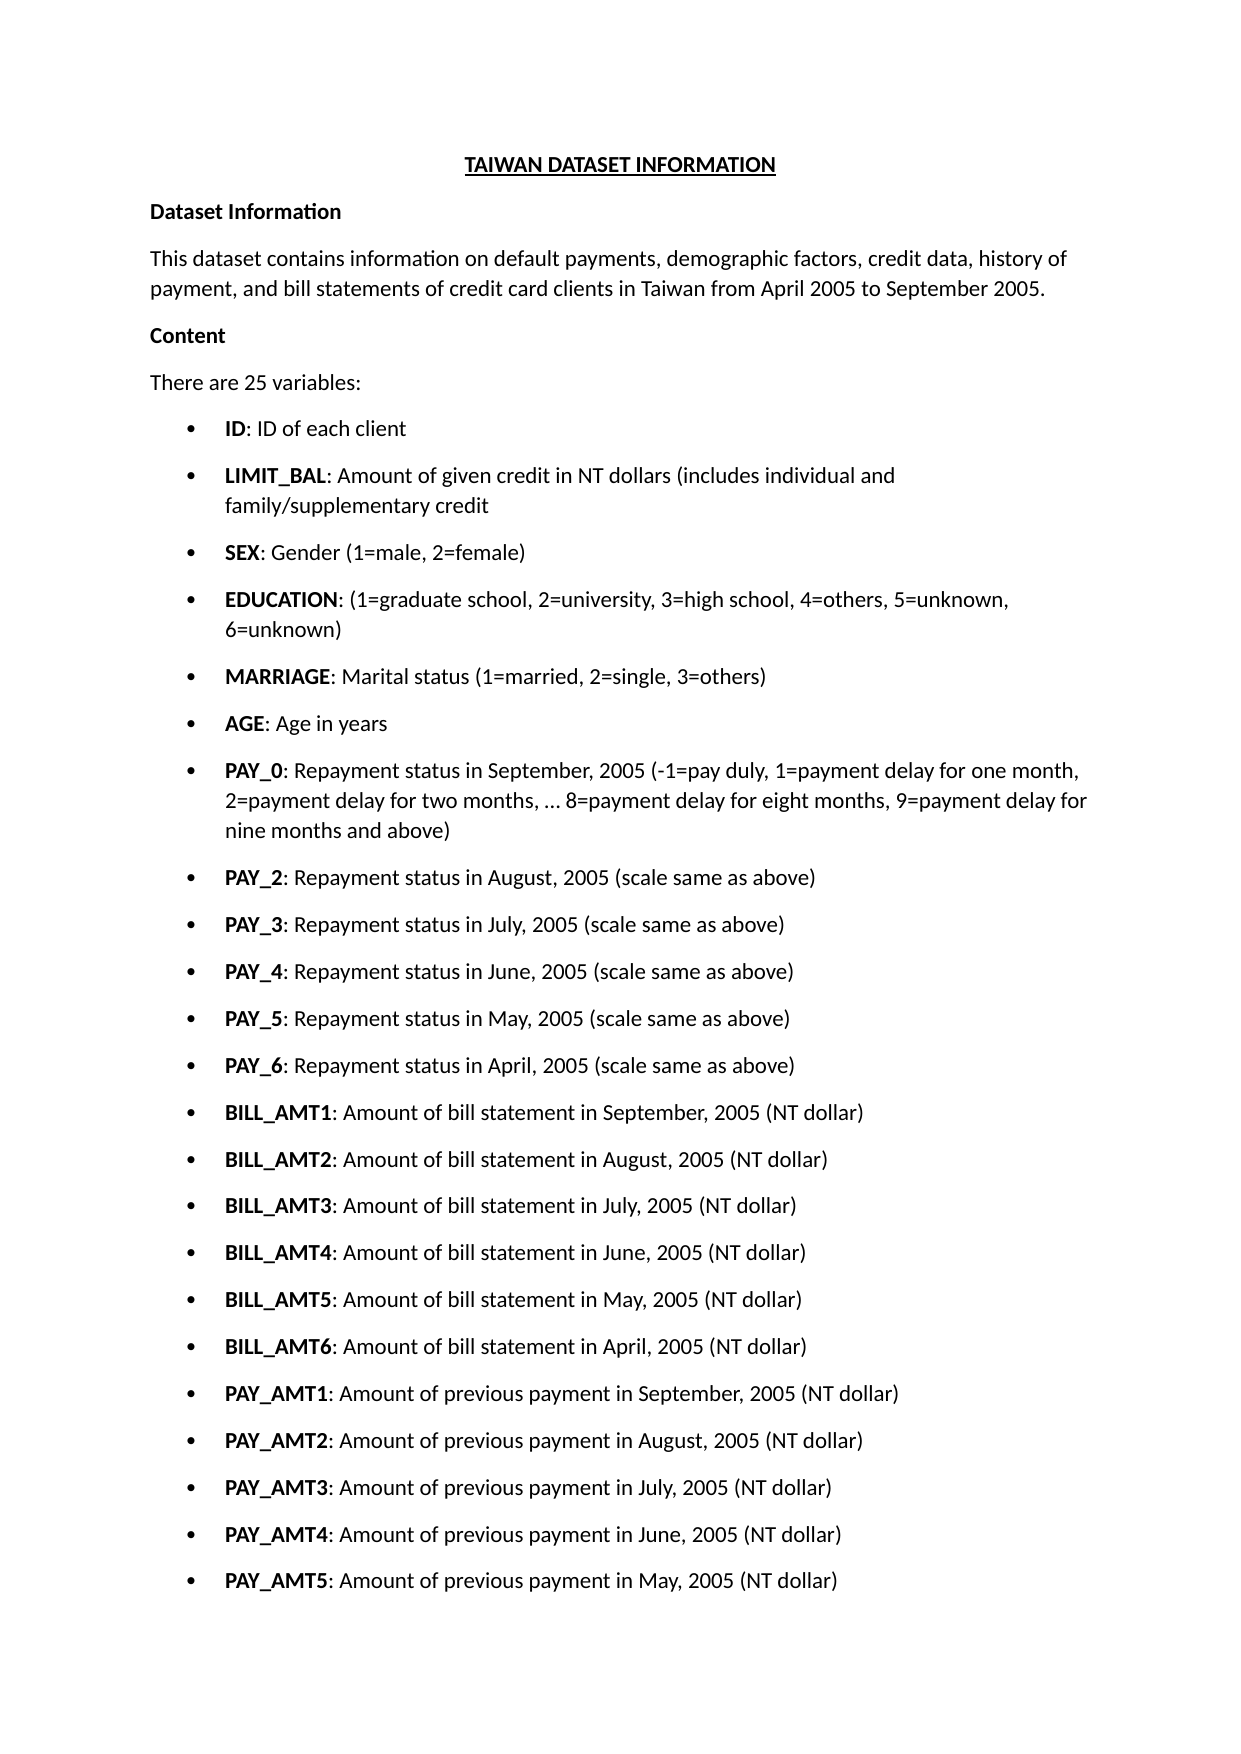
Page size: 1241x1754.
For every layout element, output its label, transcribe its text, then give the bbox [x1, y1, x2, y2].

list PAY_AMT5: Amount of previous payment in May, 2005 (NT dollar) [187, 1567, 1090, 1595]
list BILL_AMT5: Amount of bill statement in May, 2005 (NT dollar) [187, 1285, 1090, 1313]
list PAY_0: Repayment status in September, 2005 (-1=pay duly, 1=payment delay for one month, 2=payment delay for two months, … 8=payment delay for eight months, 9=payment delay for nine months and above) [187, 756, 1090, 845]
list PAY_2: Repayment status in August, 2005 (scale same as above) [187, 863, 1090, 892]
text There are 25 variables: [150, 368, 1090, 396]
list MARRIAGE: Marital status (1=married, 2=single, 3=others) [187, 662, 1090, 691]
list PAY_AMT4: Amount of previous payment in June, 2005 (NT dollar) [187, 1520, 1090, 1548]
list PAY_6: Repayment status in April, 2005 (scale same as above) [187, 1051, 1090, 1079]
list PAY_AMT3: Amount of previous payment in July, 2005 (NT dollar) [187, 1473, 1090, 1501]
list PAY_AMT1: Amount of previous payment in September, 2005 (NT dollar) [187, 1379, 1090, 1407]
text Content [150, 321, 1090, 349]
list PAY_3: Repayment status in July, 2005 (scale same as above) [187, 910, 1090, 938]
list BILL_AMT2: Amount of bill statement in August, 2005 (NT dollar) [187, 1145, 1090, 1173]
list BILL_AMT6: Amount of bill statement in April, 2005 (NT dollar) [187, 1332, 1090, 1360]
list PAY_4: Repayment status in June, 2005 (scale same as above) [187, 957, 1090, 985]
list BILL_AMT3: Amount of bill statement in July, 2005 (NT dollar) [187, 1192, 1090, 1220]
list SEX: Gender (1=male, 2=female) [187, 538, 1090, 567]
text TAIWAN DATASET INFORMATION [150, 150, 1090, 178]
list BILL_AMT1: Amount of bill statement in September, 2005 (NT dollar) [187, 1098, 1090, 1126]
text This dataset contains information on default payments, demographic factors, credit data, history of payment, and bill statements of credit card clients in Taiwan from April 2005 to September 2005. [150, 244, 1090, 302]
list PAY_5: Repayment status in May, 2005 (scale same as above) [187, 1004, 1090, 1032]
list BILL_AMT4: Amount of bill statement in June, 2005 (NT dollar) [187, 1238, 1090, 1267]
text Dataset Information [150, 197, 1090, 225]
list EDUCATION: (1=graduate school, 2=university, 3=high school, 4=others, 5=unknown, 6=unknown) [187, 585, 1090, 644]
list AGE: Age in years [187, 709, 1090, 737]
list LIMIT_BAL: Amount of given credit in NT dollars (includes individual and family/supplementary credit [187, 461, 1090, 520]
list PAY_AMT2: Amount of previous payment in August, 2005 (NT dollar) [187, 1426, 1090, 1454]
list ID: ID of each client [187, 414, 1090, 443]
